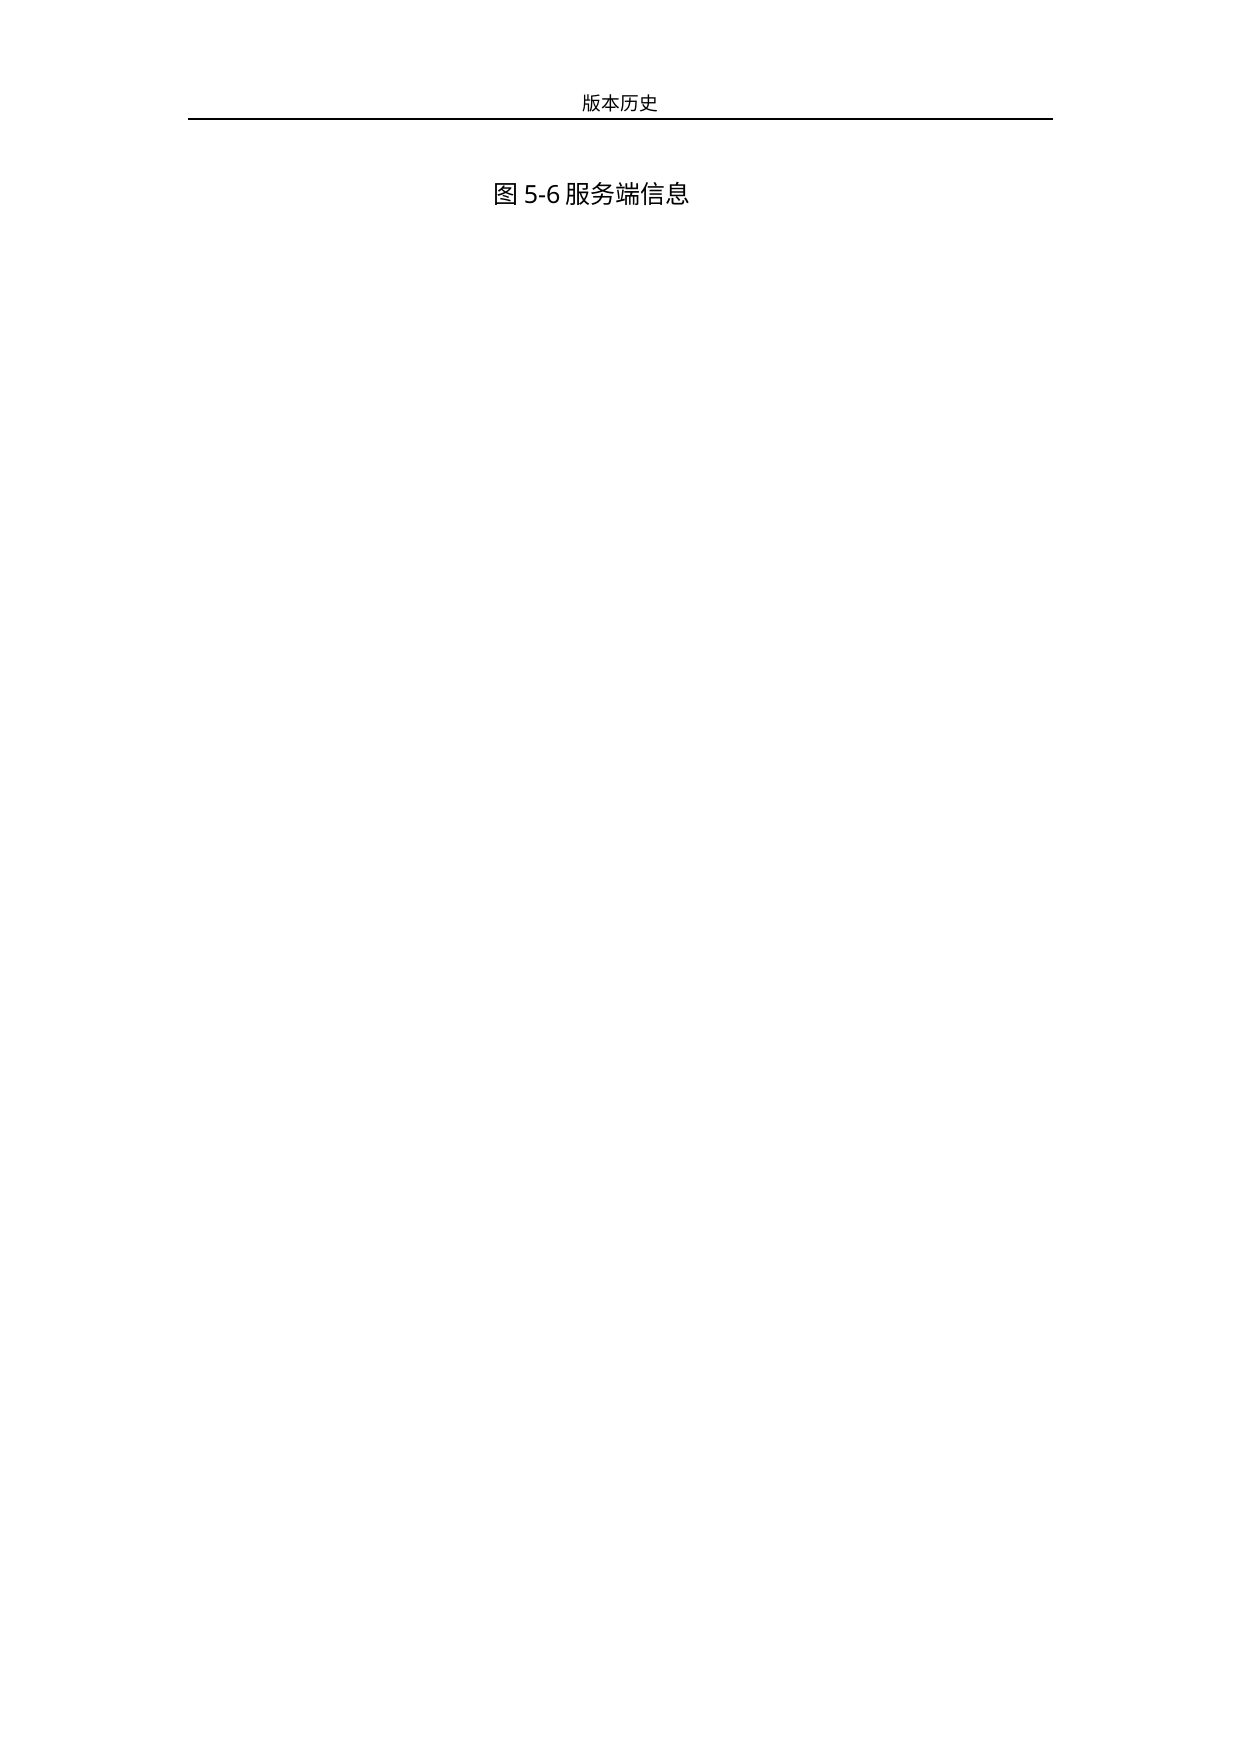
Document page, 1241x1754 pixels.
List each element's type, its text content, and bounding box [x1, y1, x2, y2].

text 图5-6服务端信息 [187, 160, 1053, 225]
